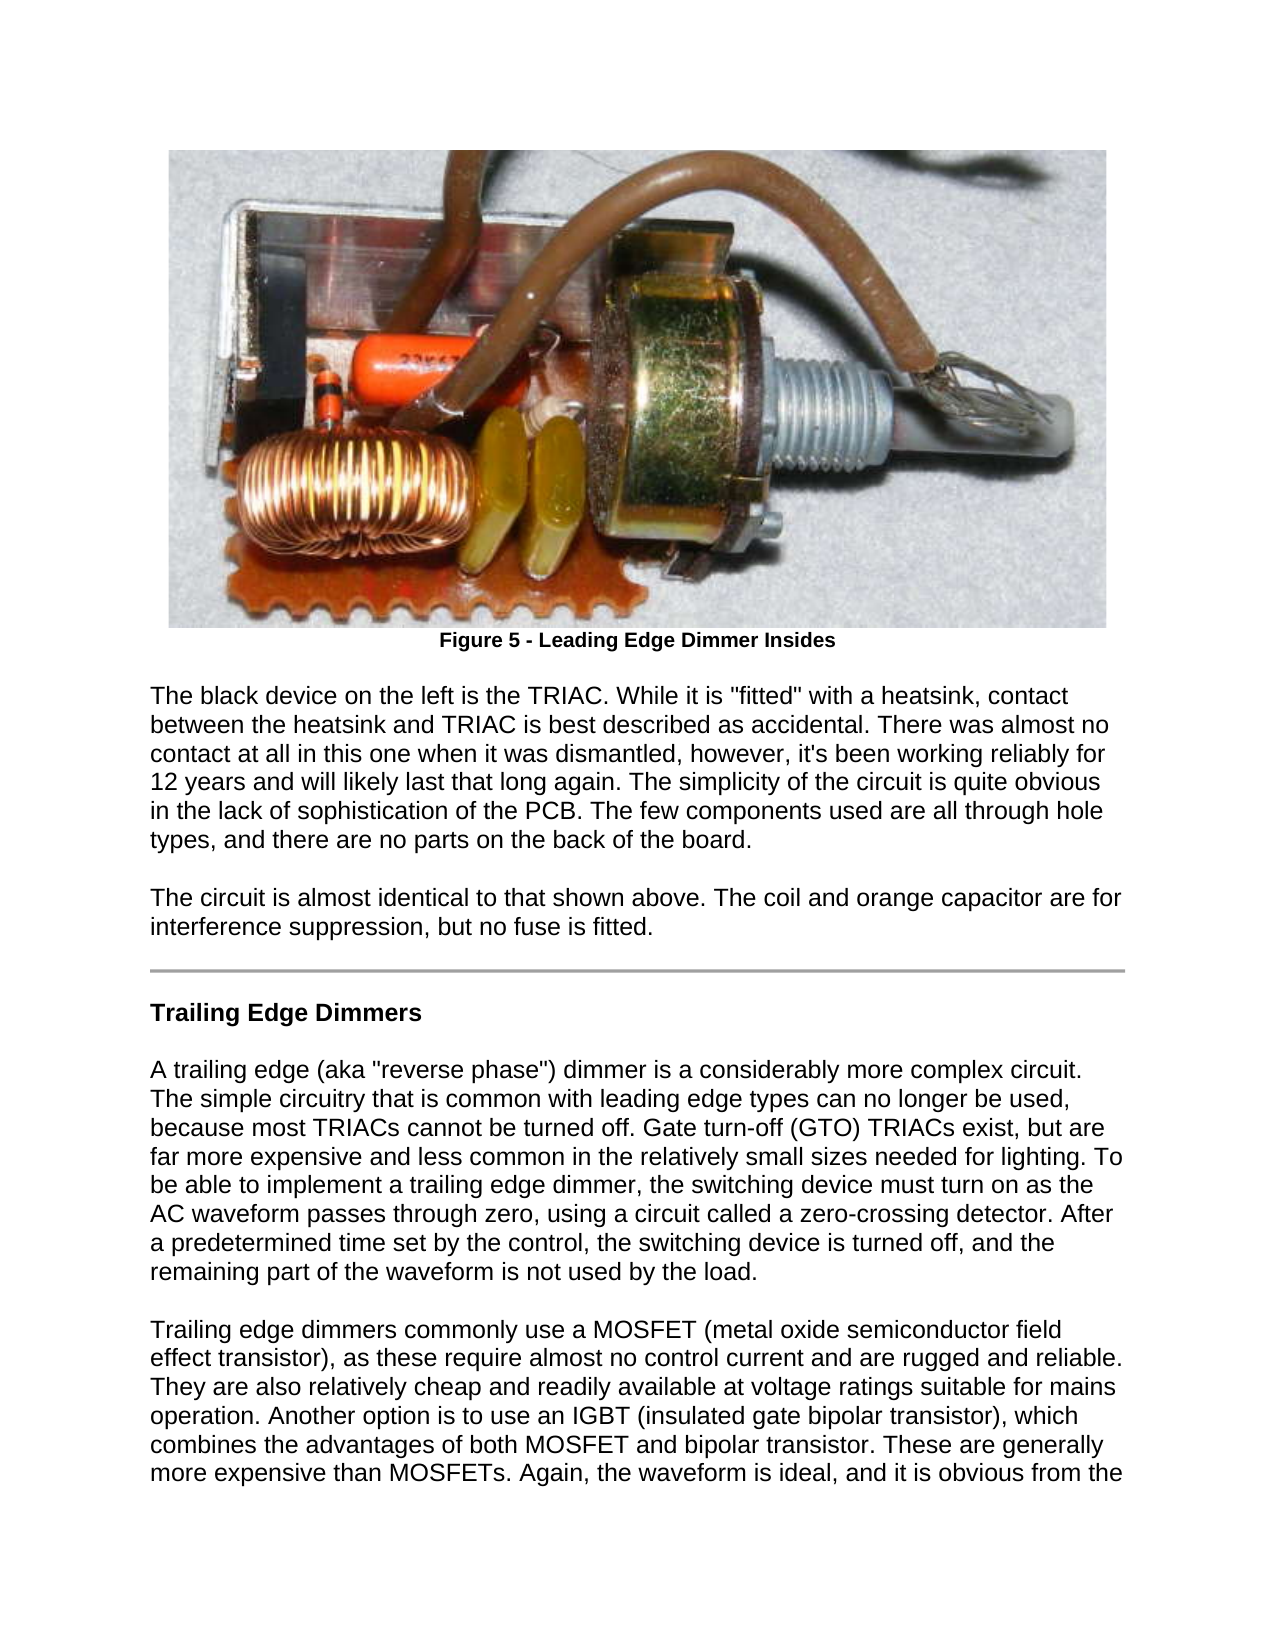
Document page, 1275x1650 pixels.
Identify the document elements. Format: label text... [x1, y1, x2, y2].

text A trailing edge (aka "reverse phase") dimmer is a considerably more complex circuit. The simple circuitry that is common with leading edge types can no longer be used, because most TRIACs cannot be turned off. Gate turn-off (GTO) TRIACs exist, but are far more expensive and less common in the relatively small sizes needed for lighting. To be able to implement a trailing edge dimmer, the switching device must turn on as the AC waveform passes through zero, using a circuit called a zero-crossing detector. After a predetermined time set by the control, the switching device is turned off, and the remaining part of the waveform is not used by the load. [150, 1055, 1125, 1285]
text The circuit is almost identical to that shown above. The coil and orange capacitor are for interference suppression, but no fuse is fitted. [150, 883, 1125, 940]
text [150, 1314, 1125, 1487]
text Trailing Edge Dimmers [150, 997, 1125, 1026]
picture [168, 150, 1107, 628]
text The black device on the left is the TRIAC. While it is "fitted" with a heatsink, contact between the heatsink and TRIAC is best described as accidental. There was almost no contact at all in this one when it was dismantled, however, it's been working reliably for 12 years and will likely last that long again. The simplicity of the circuit is quite obvious in the lack of sophistication of the PCB. The few components used are all through hole types, and there are no parts on the back of the board. [150, 681, 1125, 854]
